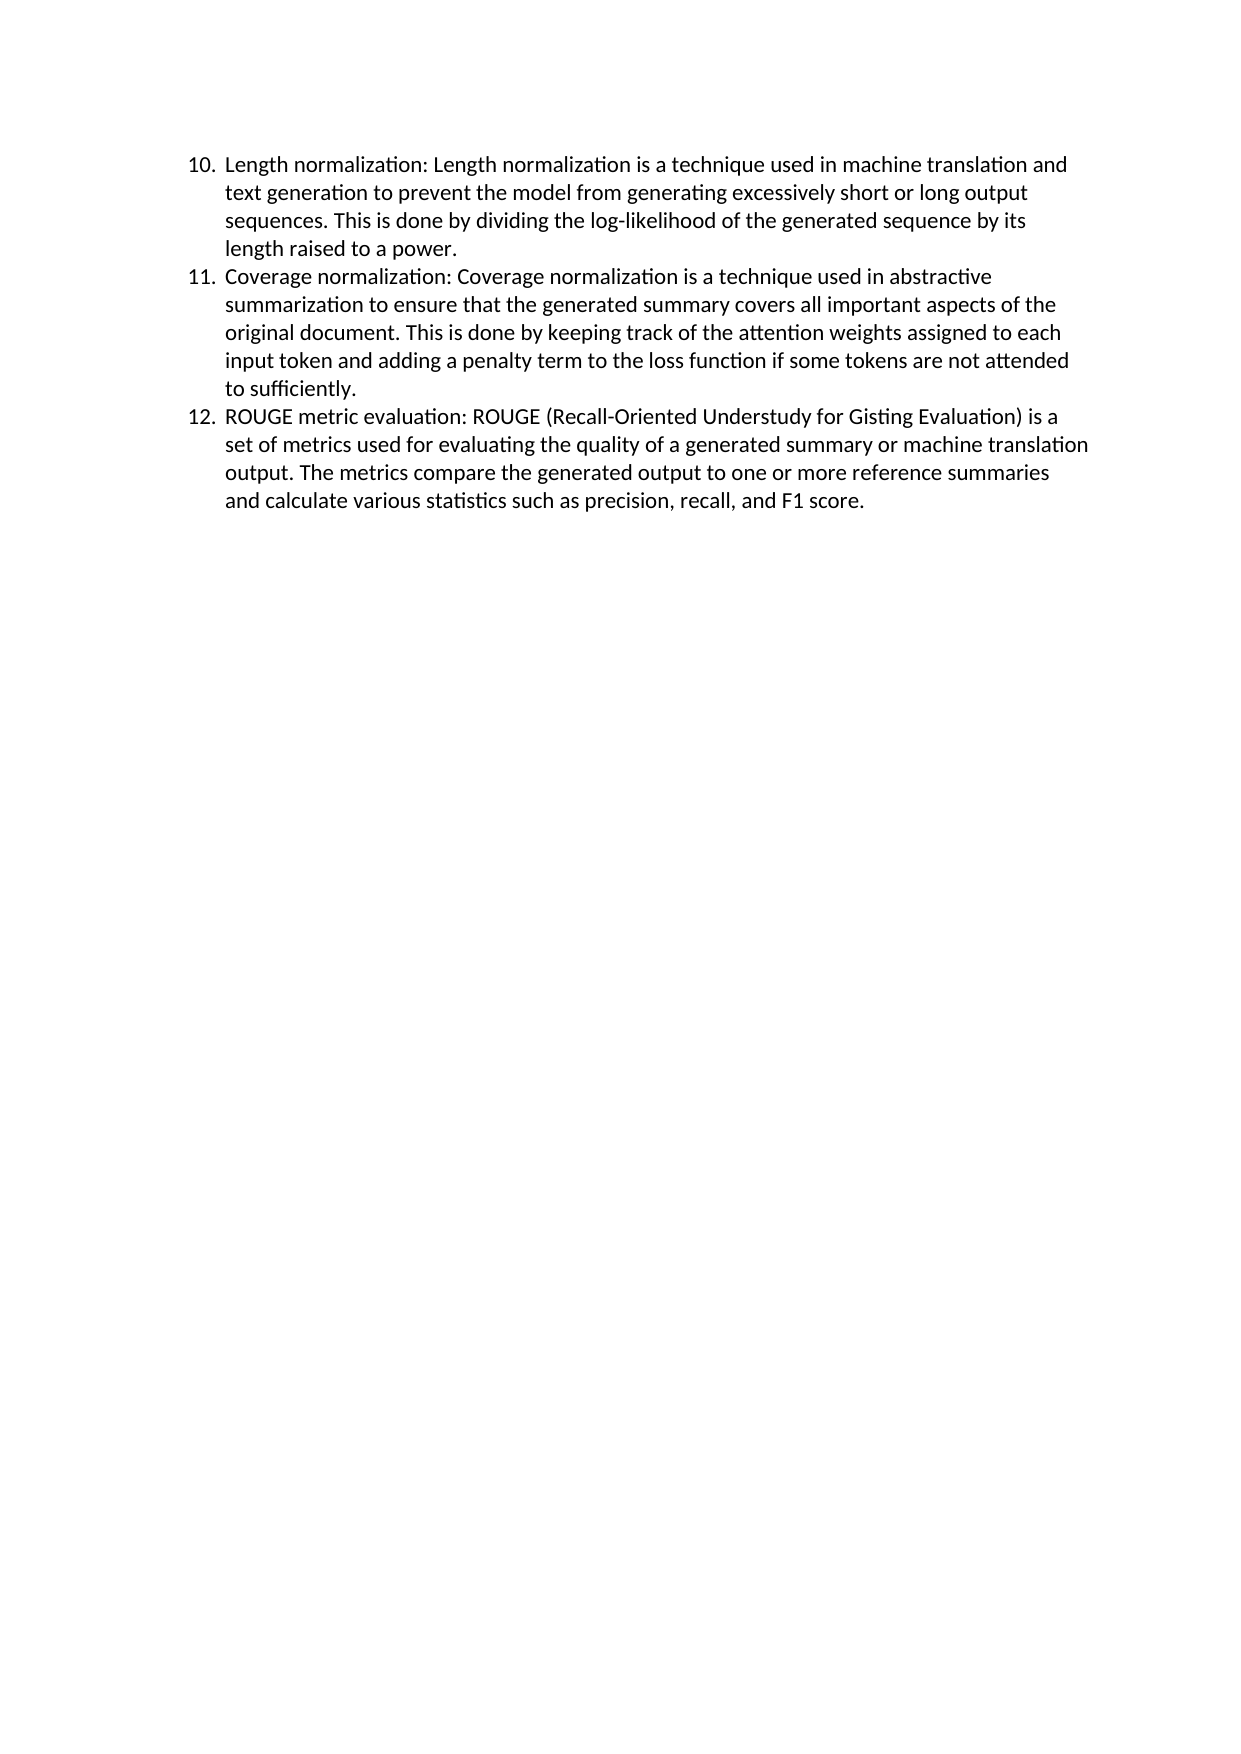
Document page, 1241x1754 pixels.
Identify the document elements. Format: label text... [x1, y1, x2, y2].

list ROUGE metric evaluation: ROUGE (Recall-Oriented Understudy for Gisting Evaluation) is a set of metrics used for evaluating the quality of a generated summary or machine translation output. The metrics compare the generated output to one or more reference summaries and calculate various statistics such as precision, recall, and F1 score. [187, 402, 1090, 514]
list Length normalization: Length normalization is a technique used in machine translation and text generation to prevent the model from generating excessively short or long output sequences. This is done by dividing the log-likelihood of the generated sequence by its length raised to a power. [187, 150, 1090, 262]
list Coverage normalization: Coverage normalization is a technique used in abstractive summarization to ensure that the generated summary covers all important aspects of the original document. This is done by keeping track of the attention weights assigned to each input token and adding a penalty term to the loss function if some tokens are not attended to sufficiently. [187, 262, 1090, 402]
